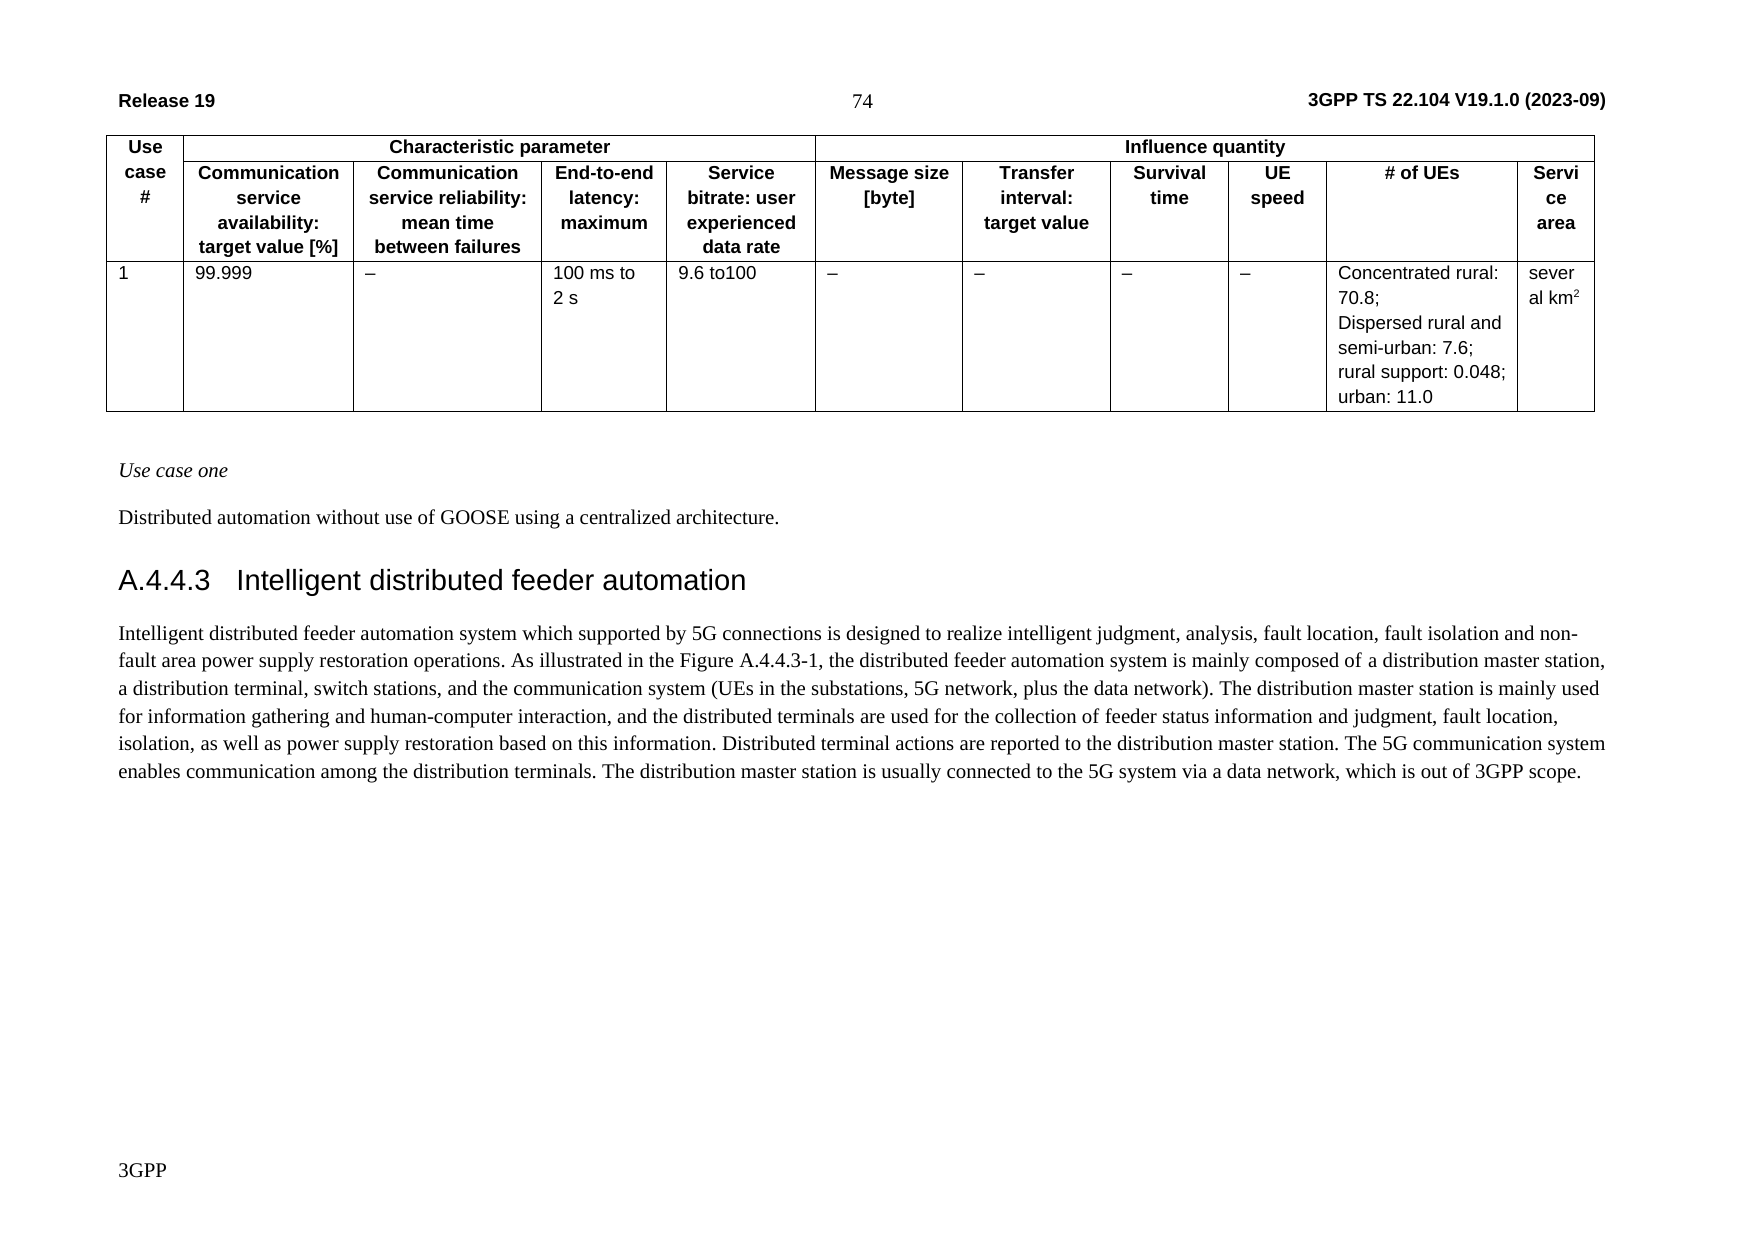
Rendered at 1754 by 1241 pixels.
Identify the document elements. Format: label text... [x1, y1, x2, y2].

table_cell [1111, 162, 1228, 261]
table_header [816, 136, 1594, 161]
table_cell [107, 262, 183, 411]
text Use case one [118, 458, 1606, 482]
text Intelligent distributed feeder automation system which supported by 5G connections is designed to realize intelligent judgment, analysis, fault location, fault isolation and non-fault area power supply restoration operations. As illustrated in the Figure A.4.4.3-1, the distributed feeder automation system is mainly composed of a distribution master station, a distribution terminal, switch stations, and the communication system (UEs in the substations, 5G network, plus the data network). The distribution master station is mainly used for information gathering and human-computer interaction, and the distributed terminals are used for the collection of feeder status information and judgment, fault location, isolation, as well as power supply restoration based on this information. Distributed terminal actions are reported to the distribution master station. The 5G communication system enables communication among the distribution terminals. The distribution master station is usually connected to the 5G system via a data network, which is out of 3GPP scope. [118, 621, 1606, 783]
text Distributed automation without use of GOOSE using a centralized architecture. [118, 504, 1606, 529]
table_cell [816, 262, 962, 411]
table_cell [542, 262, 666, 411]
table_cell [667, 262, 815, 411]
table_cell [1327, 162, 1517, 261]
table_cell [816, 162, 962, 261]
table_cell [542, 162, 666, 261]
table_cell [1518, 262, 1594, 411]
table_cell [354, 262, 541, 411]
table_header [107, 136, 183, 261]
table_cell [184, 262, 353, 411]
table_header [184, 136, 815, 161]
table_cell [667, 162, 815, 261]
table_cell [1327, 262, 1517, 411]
subtitle A.4.4.3 Intelligent distributed feeder automation [118, 563, 1606, 597]
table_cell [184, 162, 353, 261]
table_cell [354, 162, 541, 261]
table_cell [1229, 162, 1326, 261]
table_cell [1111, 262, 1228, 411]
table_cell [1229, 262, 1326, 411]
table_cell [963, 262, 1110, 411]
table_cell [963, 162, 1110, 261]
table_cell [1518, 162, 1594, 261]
